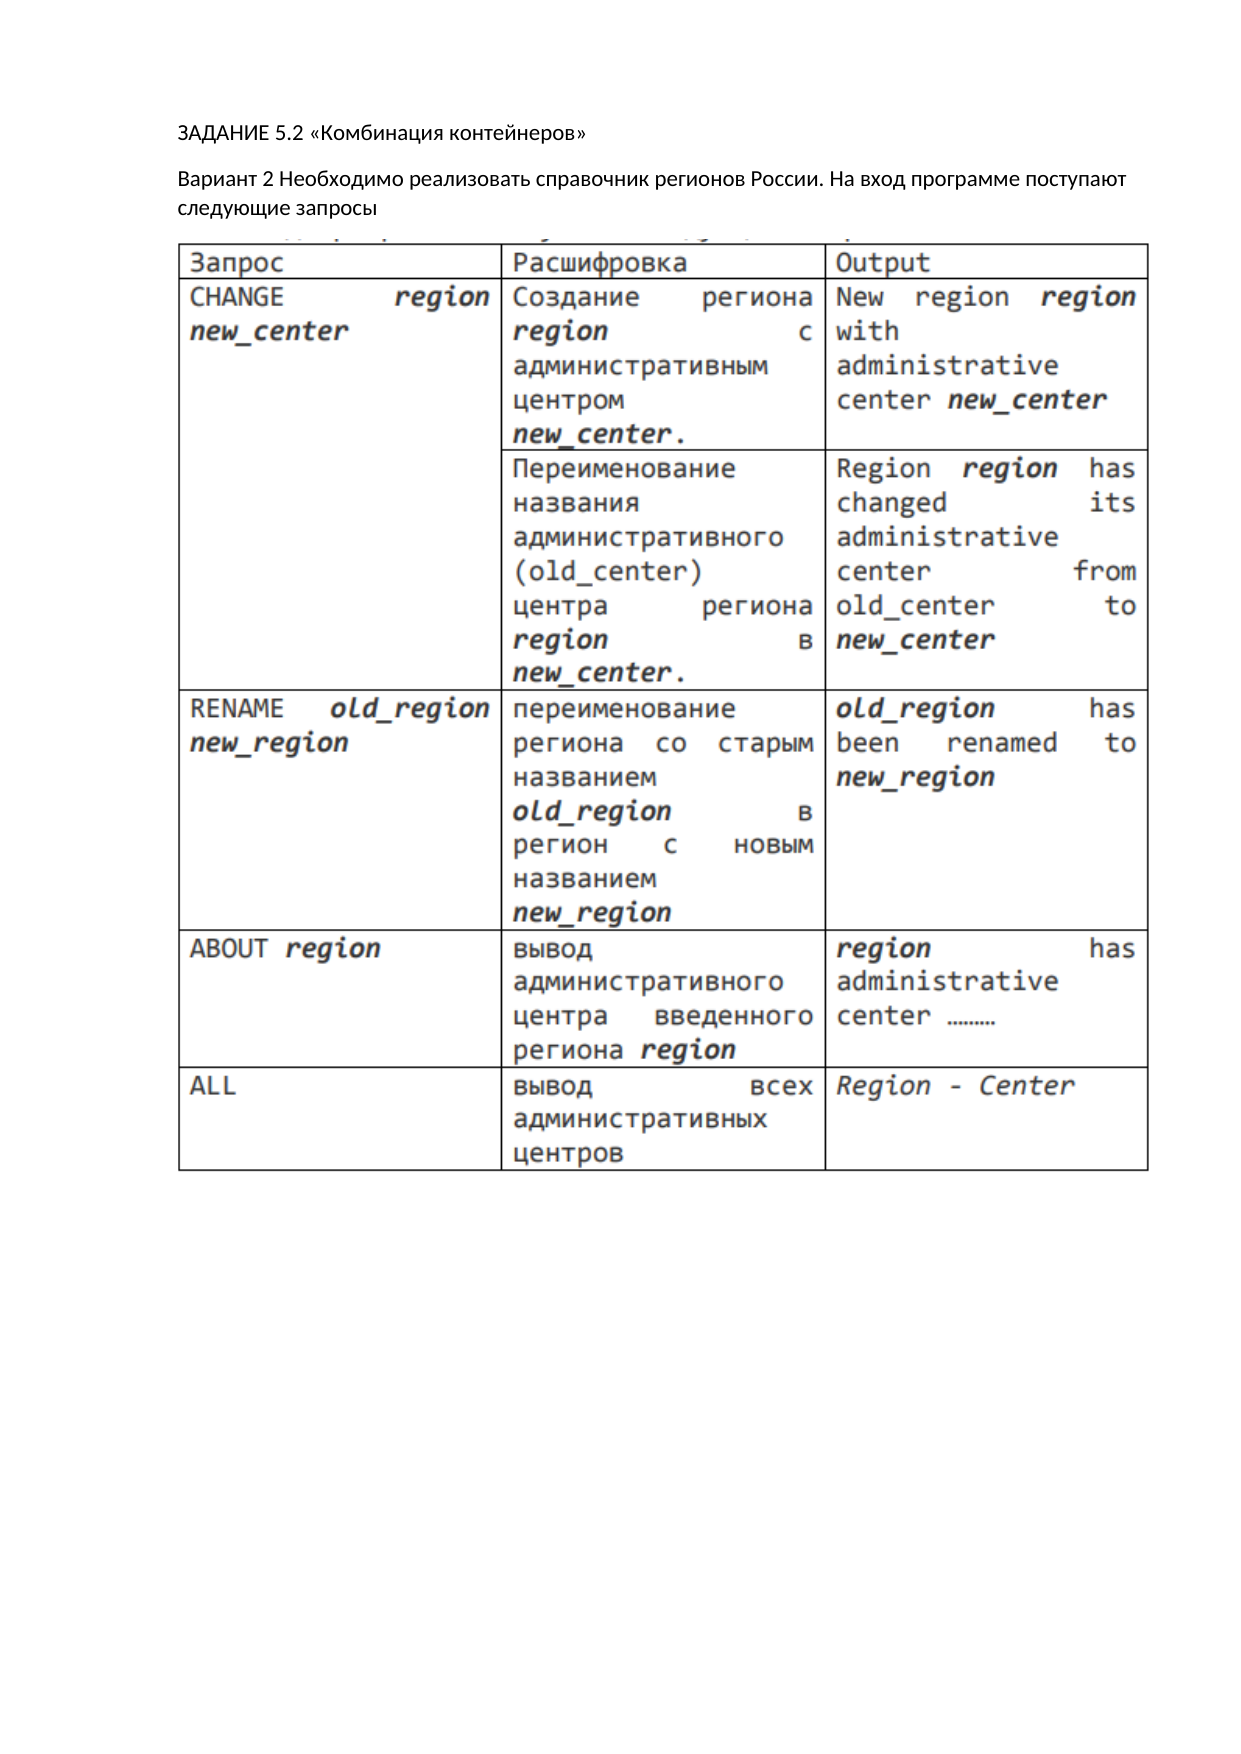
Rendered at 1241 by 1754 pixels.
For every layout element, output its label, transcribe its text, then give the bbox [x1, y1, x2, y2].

text ЗАДАНИЕ 5.2 «Комбинация контейнеров» [177, 118, 1152, 146]
text Вариант 2 Необходимо реализовать справочник регионов России. На вход программе поступают следующие запросы [177, 164, 1152, 222]
picture [177, 239, 1152, 1179]
